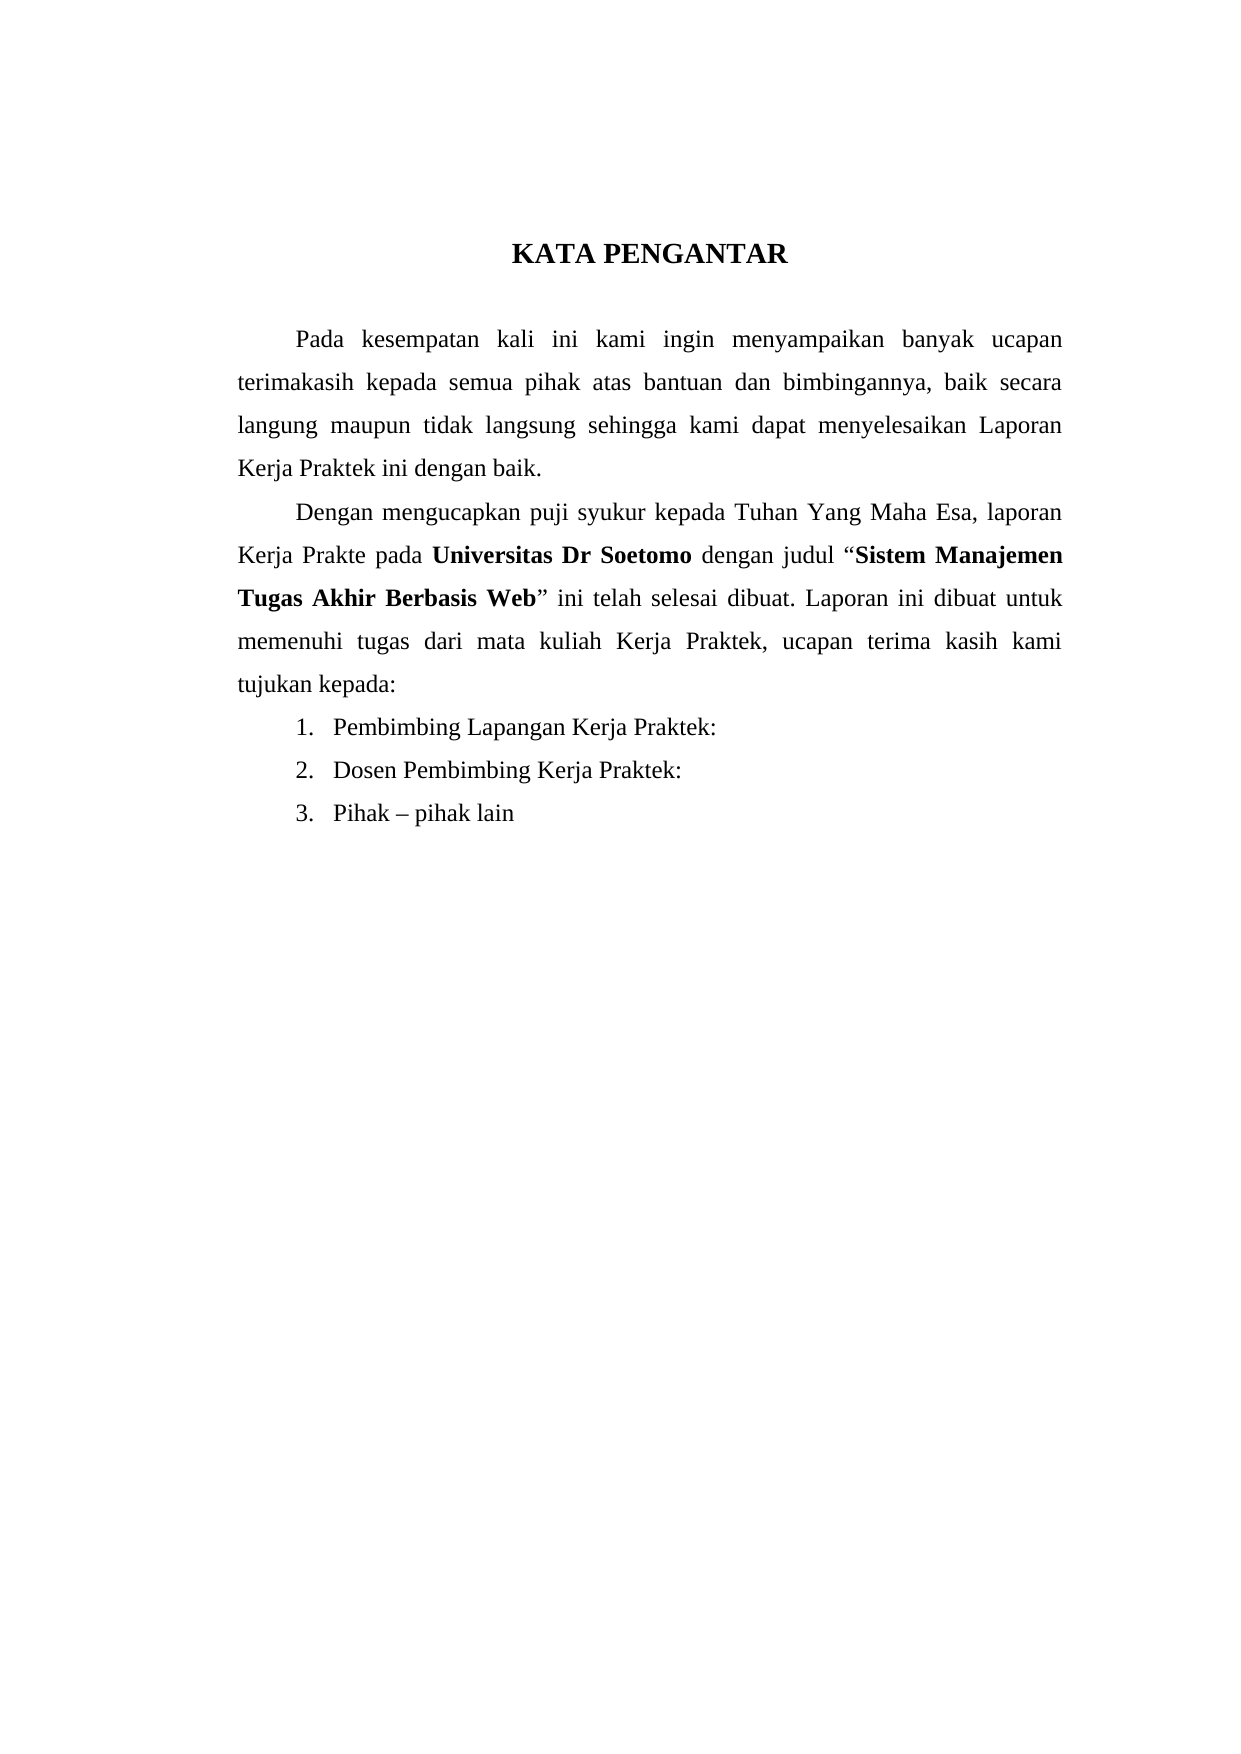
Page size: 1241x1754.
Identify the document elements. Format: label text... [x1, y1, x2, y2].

text Dengan mengucapkan puji syukur kepada Tuhan Yang Maha Esa, laporan Kerja Prakte pada Universitas Dr Soetomo dengan judul “Sistem Manajemen Tugas Akhir Berbasis Web” ini telah selesai dibuat. Laporan ini dibuat untuk memenuhi tugas dari mata kuliah Kerja Praktek, ucapan terima kasih kami tujukan kepada: [237, 497, 1063, 698]
list Pembimbing Lapangan Kerja Praktek: [295, 712, 1063, 741]
list Dosen Pembimbing Kerja Praktek: [295, 755, 1063, 784]
text KATA PENGANTAR [236, 236, 1063, 270]
list Pihak – pihak lain [295, 798, 1063, 827]
text Pada kesempatan kali ini kami ingin menyampaikan banyak ucapan terimakasih kepada semua pihak atas bantuan dan bimbingannya, baik secara langung maupun tidak langsung sehingga kami dapat menyelesaikan Laporan Kerja Praktek ini dengan baik. [237, 324, 1063, 482]
